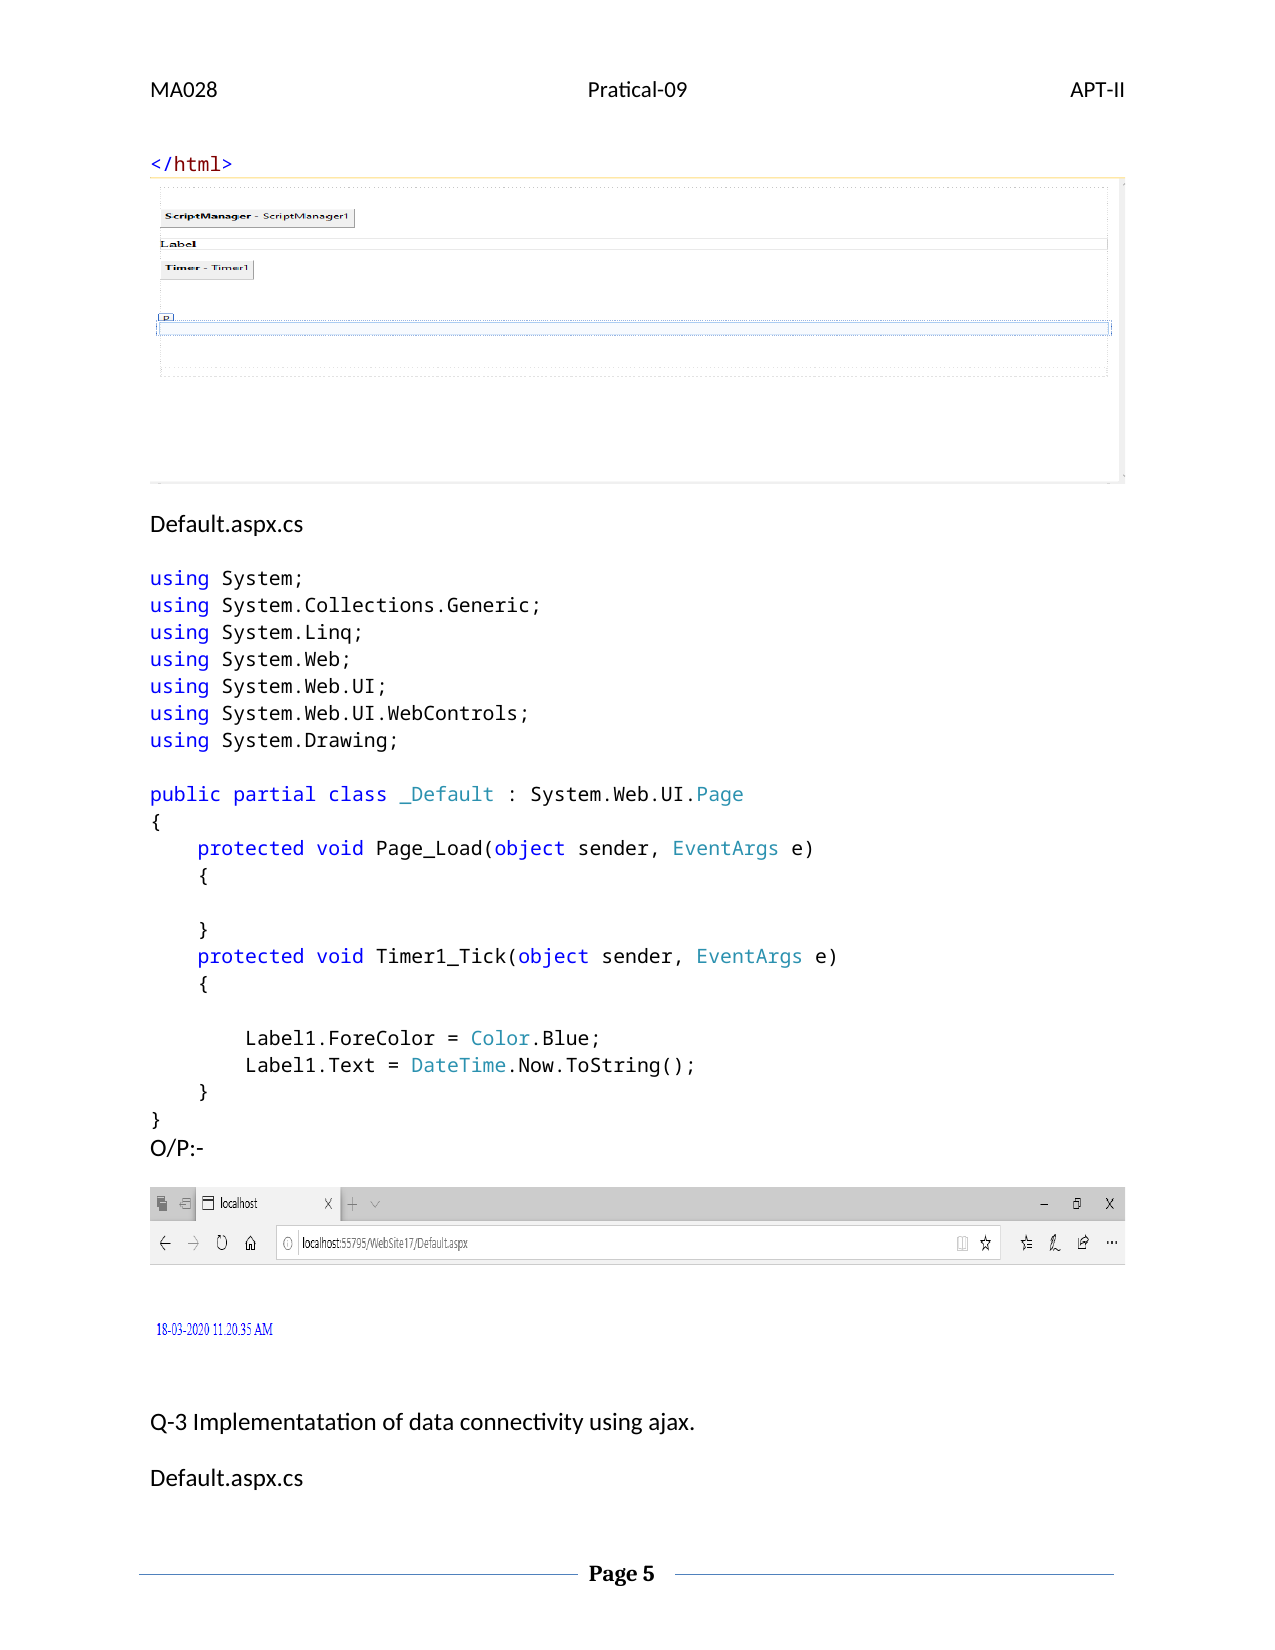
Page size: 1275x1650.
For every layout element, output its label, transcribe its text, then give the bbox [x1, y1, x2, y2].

text } [150, 1078, 1125, 1105]
text Q-3 Implementatation of data connectivity using ajax. [150, 1406, 1125, 1436]
text protected void Page_Load(object sender, EventArgs e) [150, 834, 1125, 861]
text using System.Drawing; [150, 726, 1125, 753]
picture [150, 177, 1125, 484]
text Label1.Text = DateTime.Now.ToString(); [150, 1051, 1125, 1078]
text Default.aspx.cs [150, 1462, 1125, 1492]
text using System; [150, 564, 1125, 591]
text using System.Web.UI; [150, 672, 1125, 699]
text Default.aspx.cs [150, 508, 1125, 539]
text O/P:- [150, 1132, 1125, 1162]
text } [150, 1105, 1125, 1132]
text protected void Timer1_Tick(object sender, EventArgs e) [150, 942, 1125, 969]
text public partial class _Default : System.Web.UI.Page [150, 780, 1125, 807]
text { [150, 969, 1125, 996]
text Label1.ForeColor = Color.Blue; [150, 1024, 1125, 1051]
text { [150, 807, 1125, 834]
text using System.Web; [150, 645, 1125, 672]
text </html> [150, 150, 1125, 177]
picture [150, 1187, 1125, 1381]
text using System.Web.UI.WebControls; [150, 699, 1125, 726]
text using System.Collections.Generic; [150, 591, 1125, 618]
text using System.Linq; [150, 618, 1125, 645]
text } [150, 915, 1125, 942]
text { [150, 861, 1125, 888]
